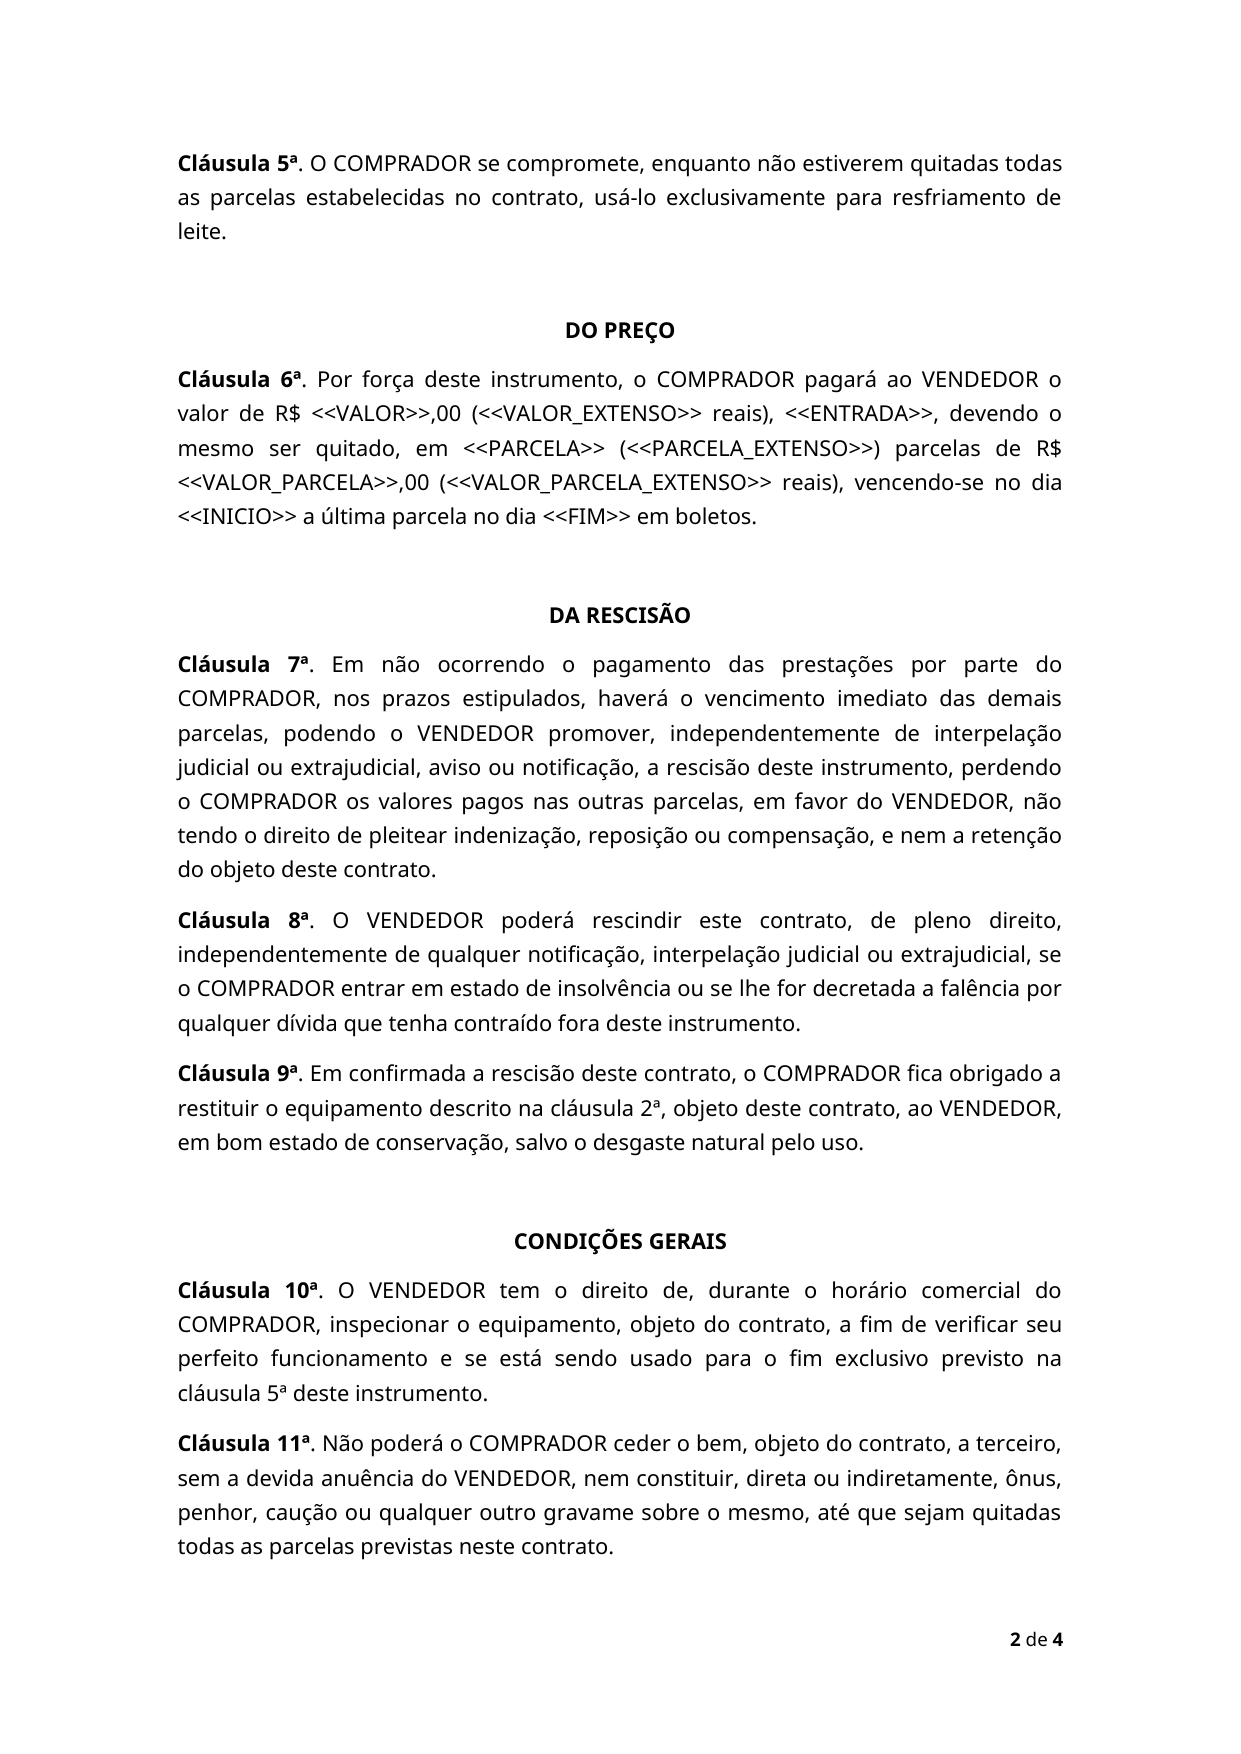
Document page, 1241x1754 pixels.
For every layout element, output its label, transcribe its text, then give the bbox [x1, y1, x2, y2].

text Cláusula 5ª. O COMPRADOR se compromete, enquanto não estiverem quitadas todas as parcelas estabelecidas no contrato, usá-lo exclusivamente para resfriamento de leite. [177, 148, 1063, 246]
text DA RESCISÃO [177, 601, 1063, 630]
text Cláusula 8ª. O VENDEDOR poderá rescindir este contrato, de pleno direito, independentemente de qualquer notificação, interpelação judicial ou extrajudicial, se o COMPRADOR entrar em estado de insolvência ou se lhe for decretada a falência por qualquer dívida que tenha contraído fora deste instrumento. [177, 905, 1063, 1037]
text Cláusula 7ª. Em não ocorrendo o pagamento das prestações por parte do COMPRADOR, nos prazos estipulados, haverá o vencimento imediato das demais parcelas, podendo o VENDEDOR promover, independentemente de interpelação judicial ou extrajudicial, aviso ou notificação, a rescisão deste instrumento, perdendo o COMPRADOR os valores pagos nas outras parcelas, em favor do VENDEDOR, não tendo o direito de pleitear indenização, reposição ou compensação, e nem a retenção do objeto deste contrato. [177, 649, 1063, 884]
text Cláusula 9ª. Em confirmada a rescisão deste contrato, o COMPRADOR fica obrigado a restituir o equipamento descrito na cláusula 2ª, objeto deste contrato, ao VENDEDOR, em bom estado de conservação, salvo o desgaste natural pelo uso. [177, 1058, 1063, 1157]
text Cláusula 10ª. O VENDEDOR tem o direito de, durante o horário comercial do COMPRADOR, inspecionar o equipamento, objeto do contrato, a fim de verificar seu perfeito funcionamento e se está sendo usado para o fim exclusivo previsto na cláusula 5ª deste instrumento. [177, 1275, 1063, 1407]
text Cláusula 11ª. Não poderá o COMPRADOR ceder o bem, objeto do contrato, a terceiro, sem a devida anuência do VENDEDOR, nem constituir, direta ou indiretamente, ônus, penhor, caução ou qualquer outro gravame sobre o mesmo, até que sejam quitadas todas as parcelas previstas neste contrato. [177, 1428, 1063, 1561]
text DO PREÇO [177, 316, 1063, 345]
text Cláusula 6ª. Por força deste instrumento, o COMPRADOR pagará ao VENDEDOR o valor de R$ <<VALOR>>,00 (<<VALOR_EXTENSO>> reais), <<ENTRADA>>, devendo o mesmo ser quitado, em <<PARCELA>> (<<PARCELA_EXTENSO>>) parcelas de R$ <<VALOR_PARCELA>>,00 (<<VALOR_PARCELA_EXTENSO>> reais), vencendo-se no dia <<INICIO>> a última parcela no dia <<FIM>> em boletos. [177, 364, 1063, 531]
text CONDIÇÕES GERAIS [177, 1226, 1063, 1256]
